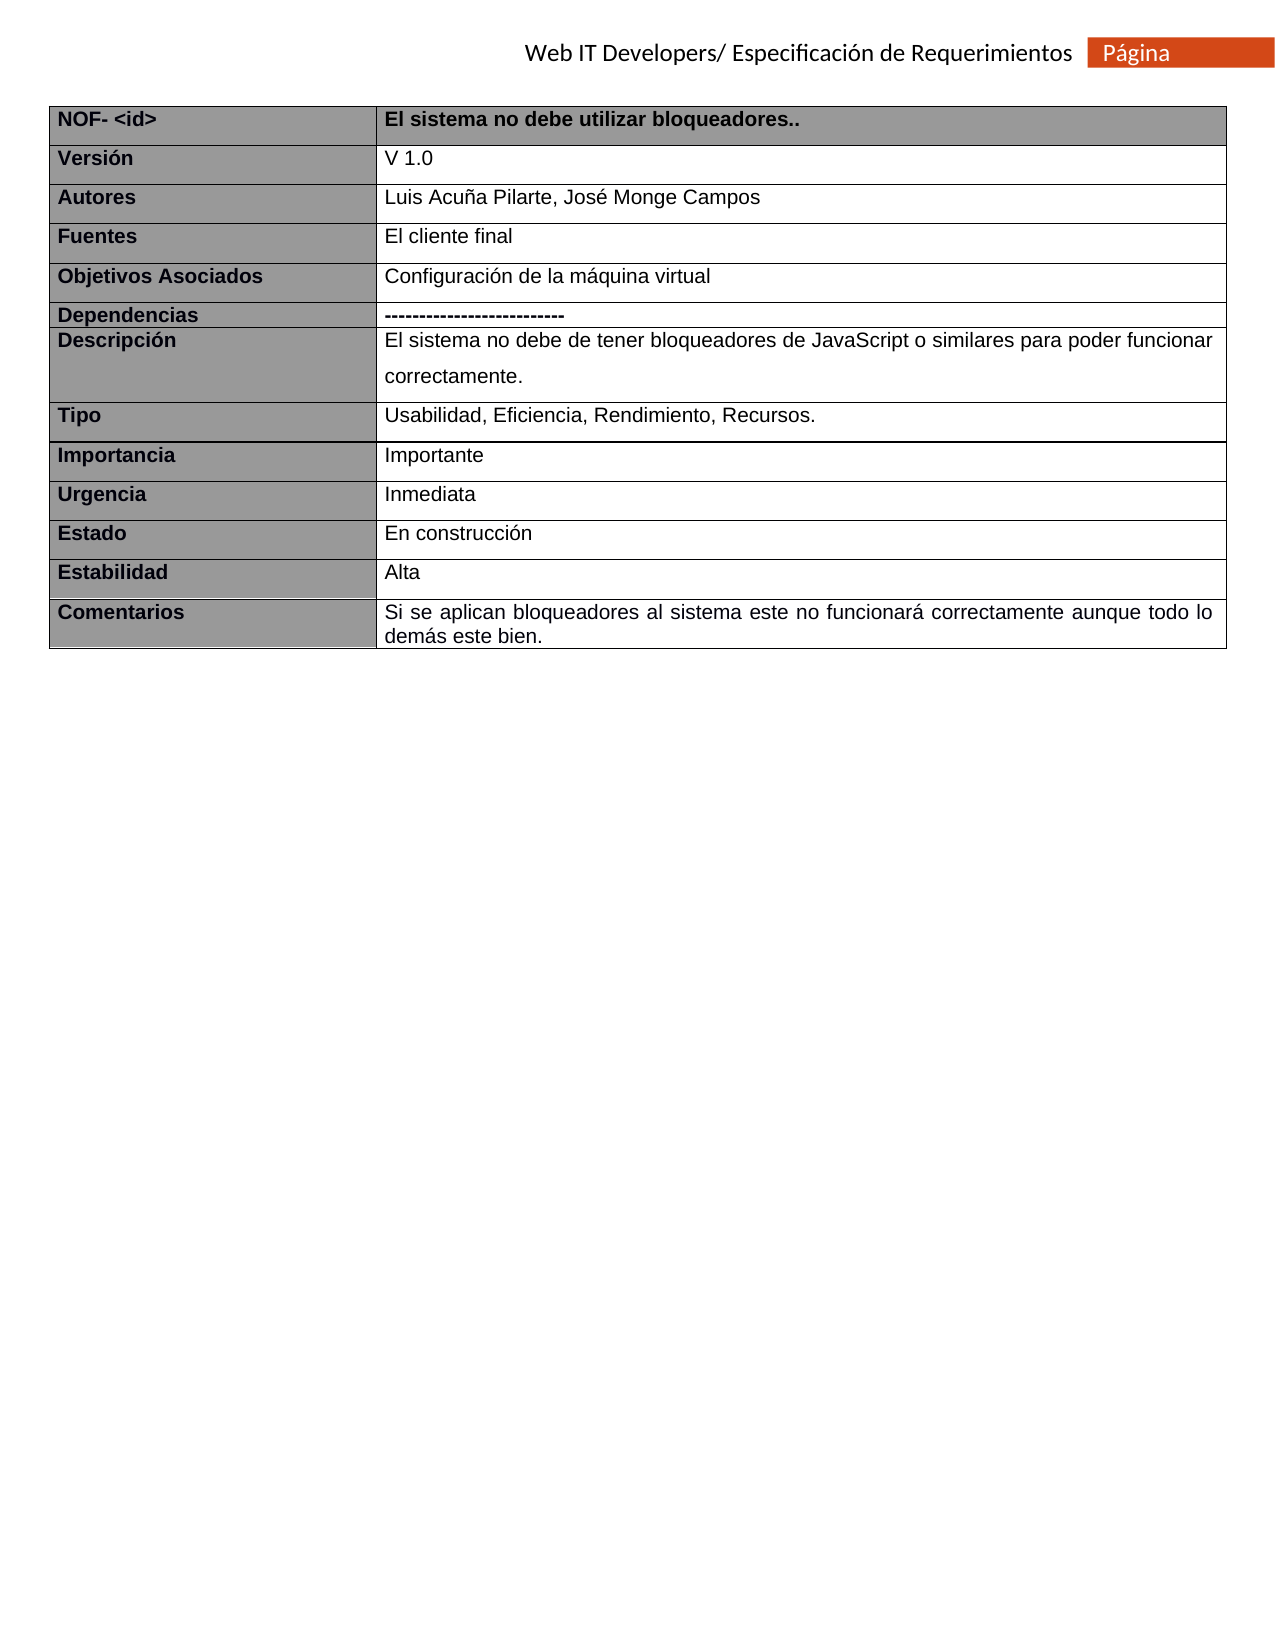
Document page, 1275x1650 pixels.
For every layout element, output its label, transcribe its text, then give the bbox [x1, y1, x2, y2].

table_cell Objetivos Asociados [50, 264, 376, 302]
table_cell V 1.0 [377, 146, 1226, 184]
table_cell Tipo [50, 403, 376, 441]
table_cell Inmediata [377, 482, 1226, 520]
table_cell Si se aplican bloqueadores al sistema este no funcionará correctamente aunque todo lo demás este bien. [377, 600, 1226, 647]
table_cell Urgencia [50, 482, 376, 520]
table_cell -------------------------- [377, 303, 1226, 327]
table_header El sistema no debe utilizar bloqueadores.. [377, 107, 1226, 145]
table_cell Luis Acuña Pilarte, José Monge Campos [377, 185, 1226, 223]
table_cell Comentarios [50, 600, 376, 647]
table_cell Fuentes [50, 224, 376, 263]
table_header NOF- <id> [50, 107, 376, 145]
table_cell Estado [50, 521, 376, 559]
table_cell Estabilidad [50, 560, 376, 598]
table_cell Importante [377, 443, 1226, 481]
table_cell En construcción [377, 521, 1226, 559]
table_cell Descripción [50, 328, 376, 402]
table_cell Usabilidad, Eficiencia, Rendimiento, Recursos. [377, 403, 1226, 441]
table_cell Alta [377, 560, 1226, 598]
table_cell Versión [50, 146, 376, 184]
table_cell Dependencias [50, 303, 376, 327]
table_cell El cliente final [377, 224, 1226, 263]
table_cell El sistema no debe de tener bloqueadores de JavaScript o similares para poder funcionar correctamente. [377, 328, 1226, 402]
table_cell Importancia [50, 443, 376, 481]
table_cell Autores [50, 185, 376, 223]
table_cell Configuración de la máquina virtual [377, 264, 1226, 302]
